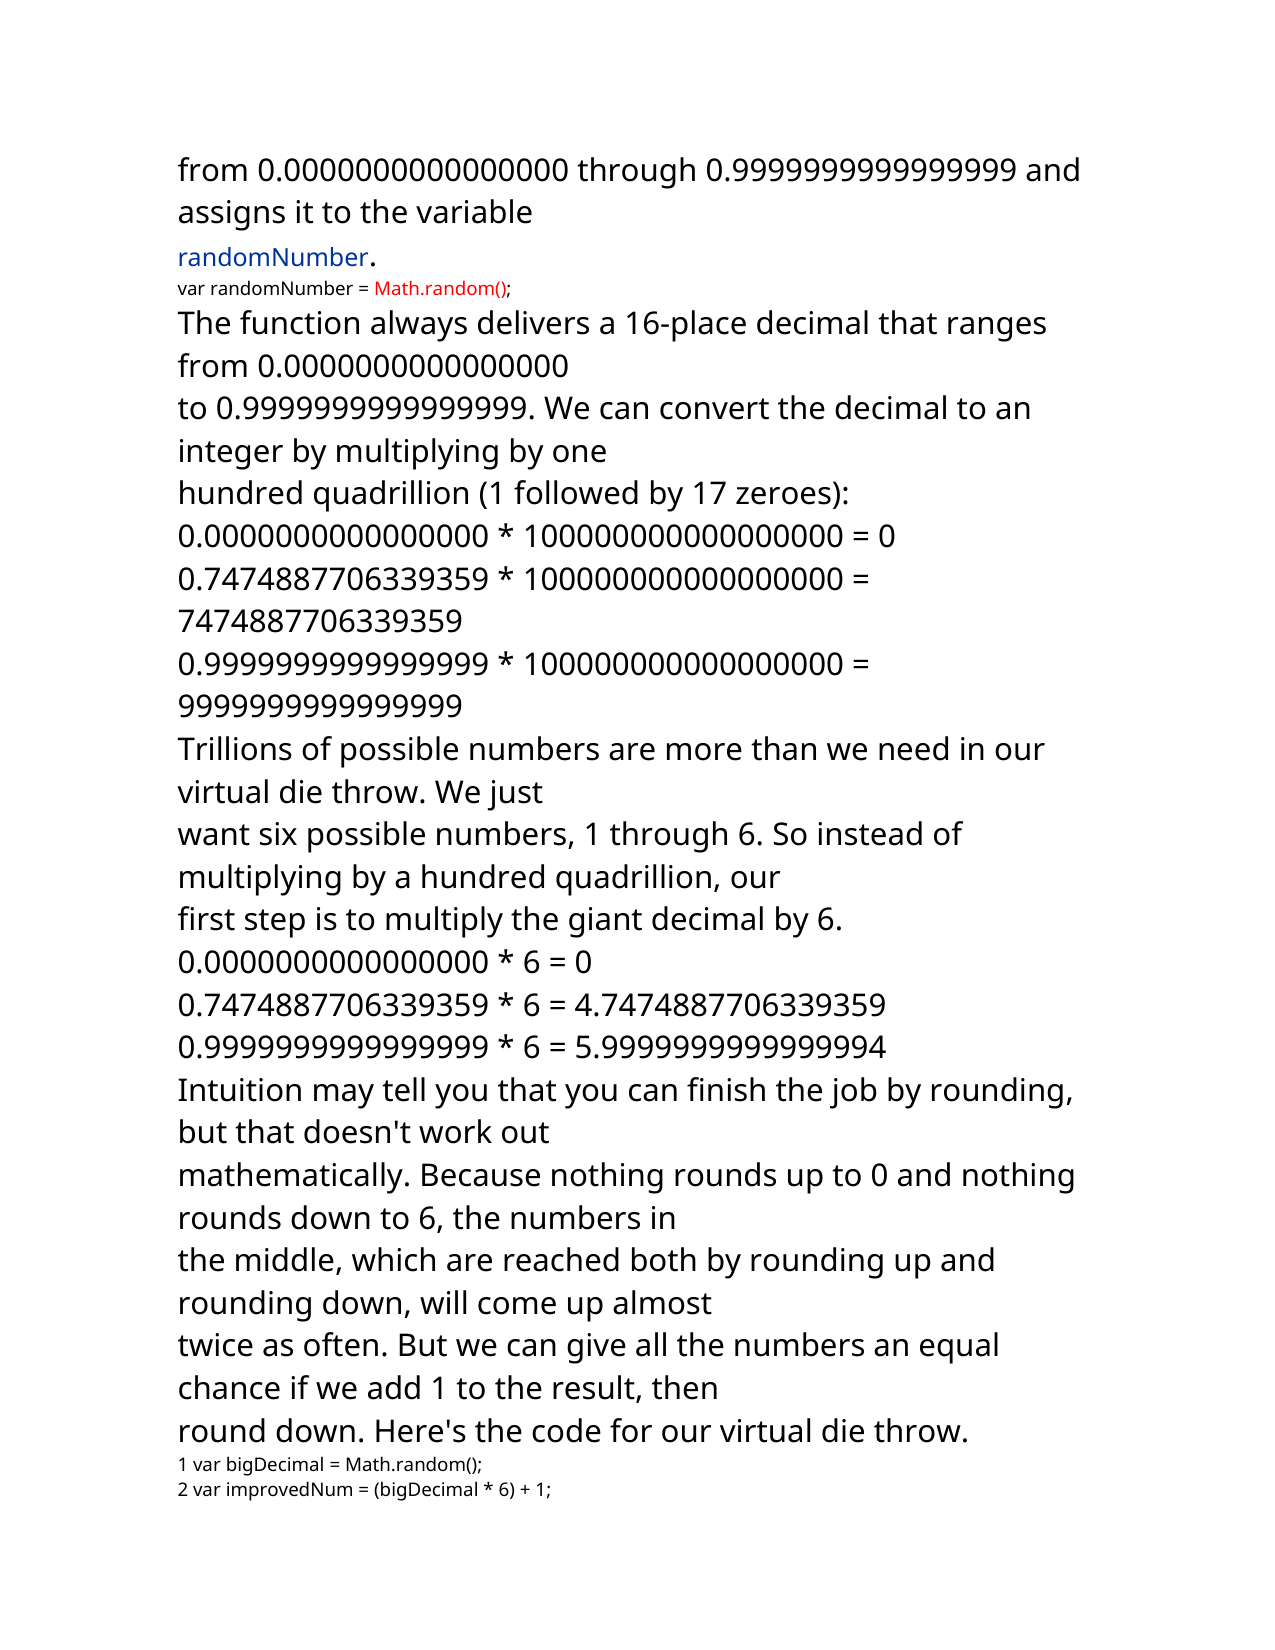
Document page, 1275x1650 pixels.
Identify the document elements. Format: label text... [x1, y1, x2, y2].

text the middle, which are reached both by rounding up and rounding down, will come up almost [177, 1238, 1098, 1323]
text The function always delivers a 16-place decimal that ranges from 0.0000000000000000 [177, 301, 1098, 386]
text to 0.9999999999999999. We can convert the decimal to an integer by multiplying by one [177, 386, 1098, 471]
text 0.0000000000000000 * 100000000000000000 = 0 [177, 514, 1098, 557]
text round down. Here's the code for our virtual die throw. [177, 1409, 1098, 1451]
text from 0.0000000000000000 through 0.9999999999999999 and assigns it to the variable [177, 148, 1098, 233]
text 0.0000000000000000 * 6 = 0 [177, 940, 1098, 983]
text 0.9999999999999999 * 100000000000000000 = 9999999999999999 [177, 642, 1098, 727]
text Trillions of possible numbers are more than we need in our virtual die throw. We just [177, 727, 1098, 812]
text 1 var bigDecimal = Math.random(); [177, 1451, 1098, 1477]
text hundred quadrillion (1 followed by 17 zeroes): [177, 471, 1098, 514]
text 0.7474887706339359 * 6 = 4.7474887706339359 [177, 983, 1098, 1025]
text Intuition may tell you that you can finish the job by rounding, but that doesn't work out [177, 1068, 1098, 1153]
text first step is to multiply the giant decimal by 6. [177, 897, 1098, 940]
text randomNumber. [177, 233, 1098, 275]
text twice as often. But we can give all the numbers an equal chance if we add 1 to the result, then [177, 1323, 1098, 1409]
text 0.7474887706339359 * 100000000000000000 = 7474887706339359 [177, 557, 1098, 642]
text 2 var improvedNum = (bigDecimal * 6) + 1; [177, 1477, 1098, 1502]
text var randomNumber = Math.random(); [177, 275, 1098, 301]
text want six possible numbers, 1 through 6. So instead of multiplying by a hundred quadrillion, our [177, 812, 1098, 897]
text mathematically. Because nothing rounds up to 0 and nothing rounds down to 6, the numbers in [177, 1153, 1098, 1238]
text 0.9999999999999999 * 6 = 5.9999999999999994 [177, 1025, 1098, 1068]
